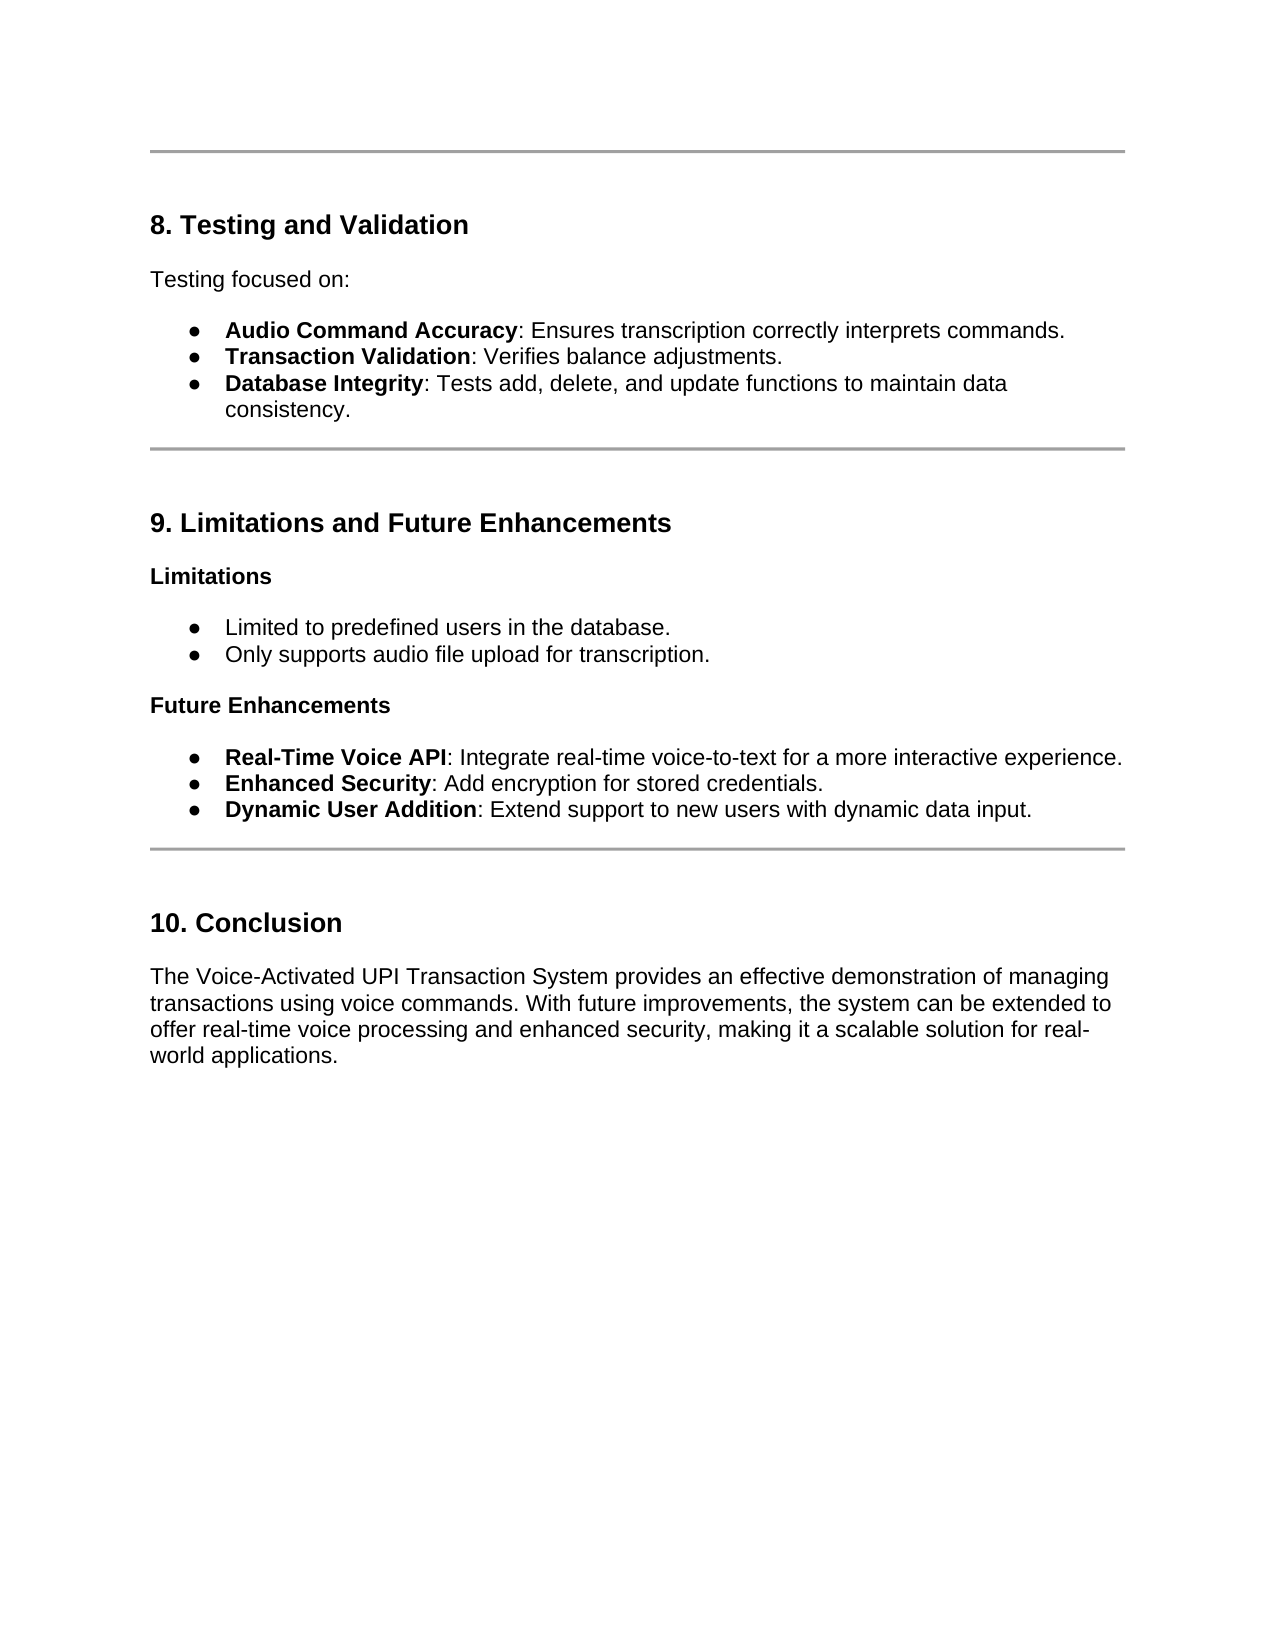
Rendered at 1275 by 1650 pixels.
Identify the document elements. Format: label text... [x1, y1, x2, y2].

list Limited to predefined users in the database. [187, 614, 1125, 641]
subtitle Future Enhancements [150, 692, 1125, 718]
list Enhanced Security: Add encryption for stored credentials. [187, 770, 1125, 796]
subtitle 9. Limitations and Future Enhancements [150, 507, 1125, 538]
subtitle Limitations [150, 563, 1125, 589]
list Only supports audio file upload for transcription. [187, 641, 1125, 667]
list Audio Command Accuracy: Ensures transcription correctly interprets commands. [187, 317, 1125, 343]
list Dynamic User Addition: Extend support to new users with dynamic data input. [187, 796, 1125, 822]
text Testing focused on: [150, 266, 1125, 292]
list Transaction Validation: Verifies balance adjustments. [187, 343, 1125, 370]
subtitle 8. Testing and Validation [150, 209, 1125, 241]
list Database Integrity: Tests add, delete, and update functions to maintain data consistency. [187, 370, 1125, 422]
subtitle 10. Conclusion [150, 907, 1125, 938]
list Real-Time Voice API: Integrate real-time voice-to-text for a more interactive experience. [187, 743, 1125, 770]
text The Voice-Activated UPI Transaction System provides an effective demonstration of managing transactions using voice commands. With future improvements, the system can be extended to offer real-time voice processing and enhanced security, making it a scalable solution for real-world applications. [150, 963, 1125, 1068]
